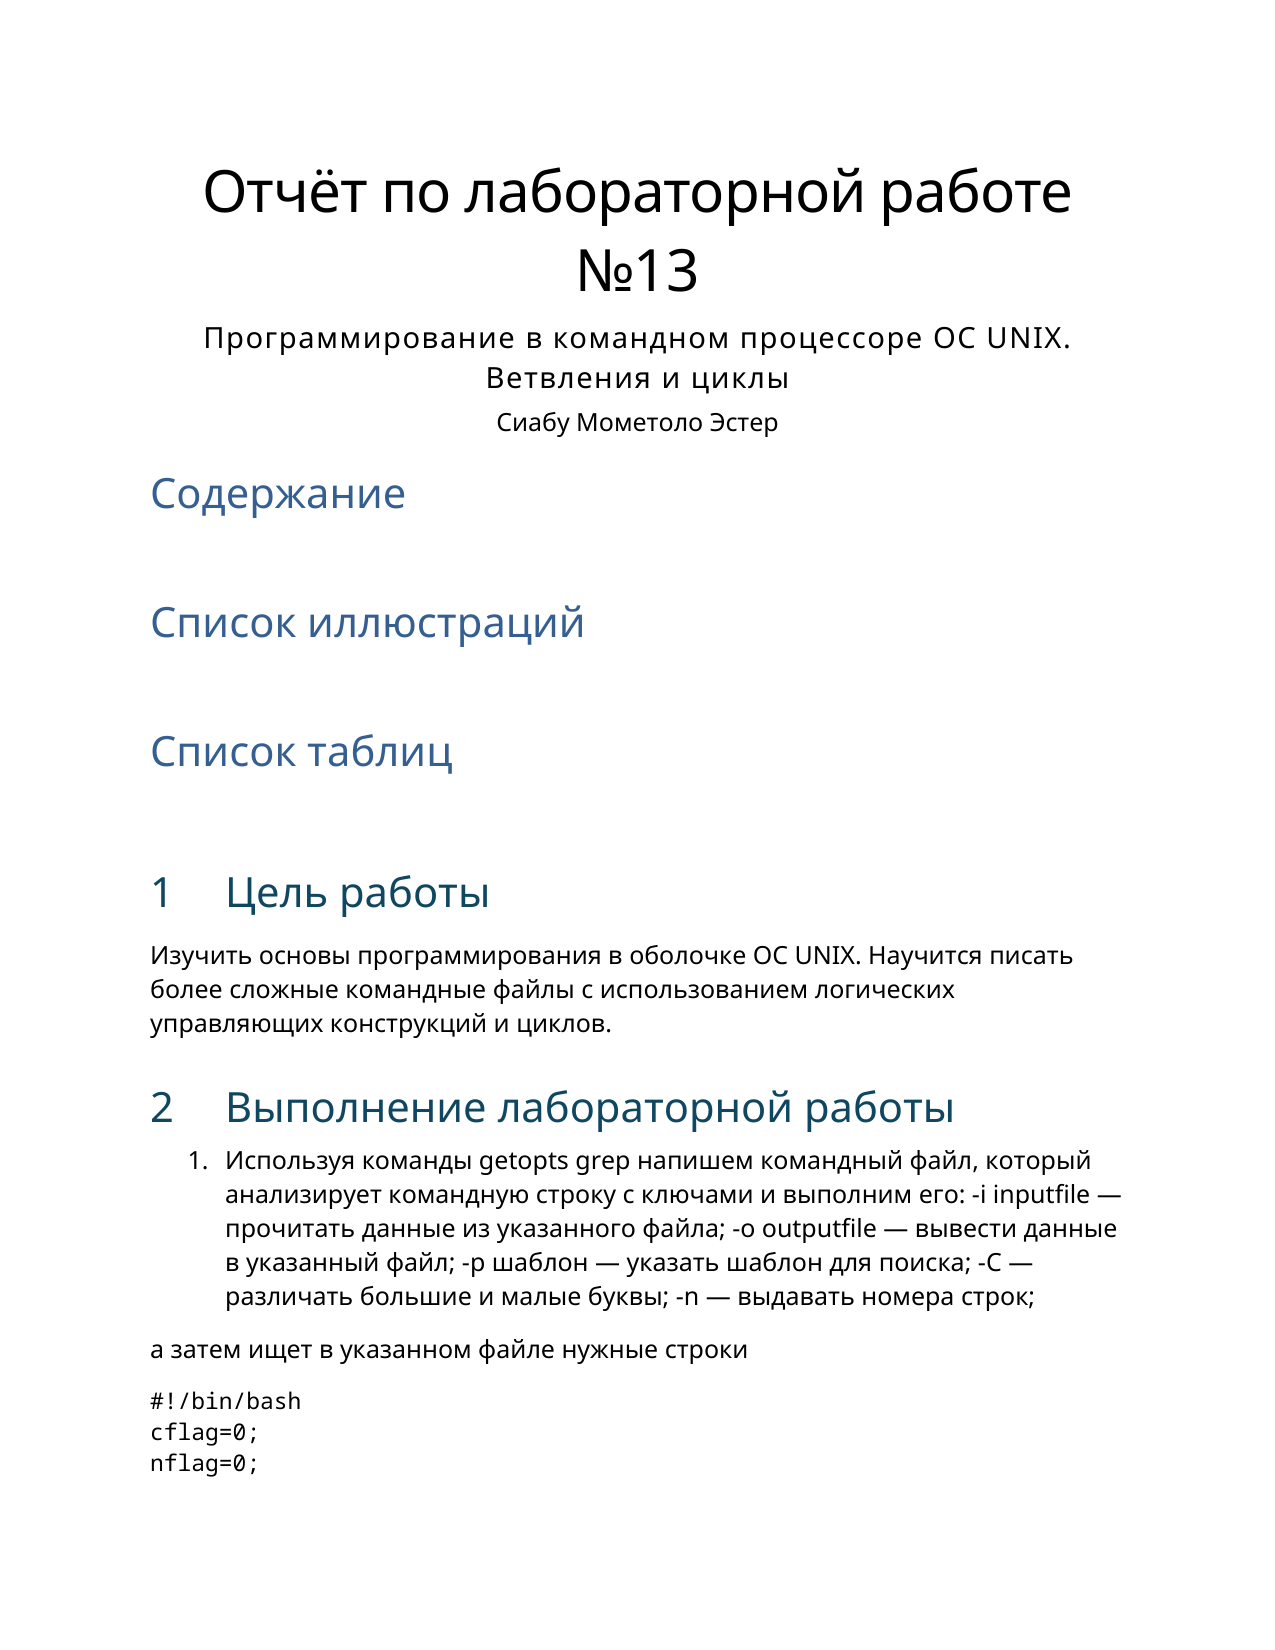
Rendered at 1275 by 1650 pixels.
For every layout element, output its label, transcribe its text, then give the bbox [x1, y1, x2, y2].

subtitle 2 Выполнение лабораторной работы [150, 1078, 1125, 1134]
text Сиабу Мометоло Эстер [150, 405, 1125, 439]
subtitle Программирование в командном процессоре ОС UNIX. Ветвления и циклы [150, 317, 1125, 397]
list Используя команды getopts grep напишем командный файл, который анализирует командную строку с ключами и выполним его: -i inputfile — прочитать данные из указанного файла; -o outputfile — вывести данные в указанный файл; -p шаблон — указать шаблон для поиска; -C — различать большие и малые буквы; -n — выдавать номера строк; [187, 1143, 1125, 1313]
text Изучить основы программирования в оболочке ОС UNIX. Научится писать более сложные командные файлы с использованием логических управляющих конструкций и циклов. [150, 938, 1125, 1040]
text а затем ищет в указанном файле нужные строки [150, 1332, 1125, 1366]
title Отчёт по лабораторной работе №13 [150, 150, 1125, 309]
subtitle 1 Цель работы [150, 862, 1125, 919]
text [150, 1385, 1125, 1478]
